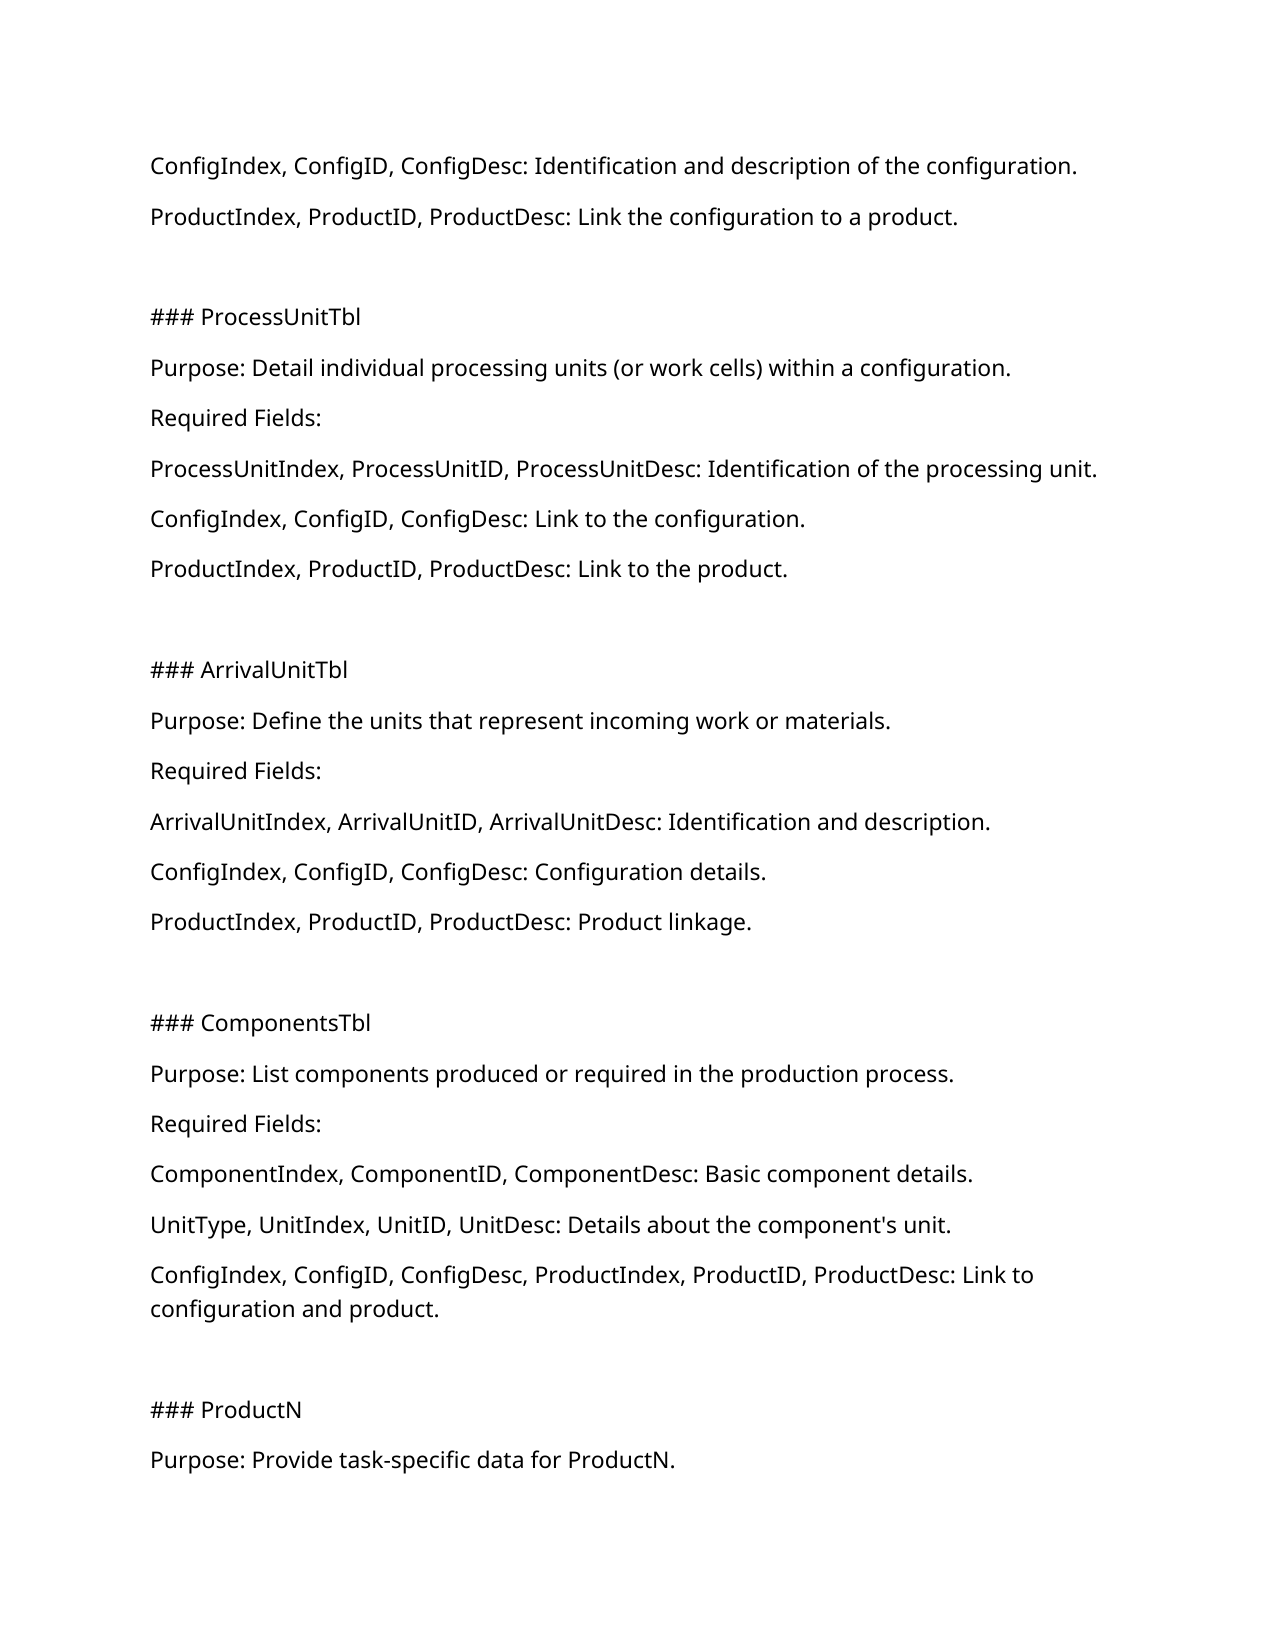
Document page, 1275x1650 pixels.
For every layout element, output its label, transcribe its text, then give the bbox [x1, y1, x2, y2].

text ### ProductN [150, 1394, 1125, 1425]
text ArrivalUnitIndex, ArrivalUnitID, ArrivalUnitDesc: Identification and description. [150, 805, 1125, 837]
text UnitType, UnitIndex, UnitID, UnitDesc: Details about the component's unit. [150, 1209, 1125, 1240]
text Required Fields: [150, 1108, 1125, 1139]
text ConfigIndex, ConfigID, ConfigDesc: Configuration details. [150, 856, 1125, 887]
text ### ComponentsTbl [150, 1007, 1125, 1038]
text ProductIndex, ProductID, ProductDesc: Link the configuration to a product. [150, 200, 1125, 232]
text Purpose: Provide task-specific data for ProductN. [150, 1444, 1125, 1475]
text ConfigIndex, ConfigID, ConfigDesc: Link to the configuration. [150, 503, 1125, 534]
text Required Fields: [150, 402, 1125, 433]
text Purpose: List components produced or required in the production process. [150, 1057, 1125, 1089]
text ProductIndex, ProductID, ProductDesc: Link to the product. [150, 553, 1125, 584]
text ### ArrivalUnitTbl [150, 654, 1125, 685]
text ProductIndex, ProductID, ProductDesc: Product linkage. [150, 906, 1125, 937]
text ### ProcessUnitTbl [150, 301, 1125, 332]
text ProcessUnitIndex, ProcessUnitID, ProcessUnitDesc: Identification of the processing unit. [150, 452, 1125, 484]
text Purpose: Define the units that represent incoming work or materials. [150, 704, 1125, 736]
text ConfigIndex, ConfigID, ConfigDesc, ProductIndex, ProductID, ProductDesc: Link to configuration and product. [150, 1259, 1125, 1324]
text ConfigIndex, ConfigID, ConfigDesc: Identification and description of the configuration. [150, 150, 1125, 181]
text Purpose: Detail individual processing units (or work cells) within a configuration. [150, 352, 1125, 383]
text ComponentIndex, ComponentID, ComponentDesc: Basic component details. [150, 1158, 1125, 1189]
text Required Fields: [150, 755, 1125, 786]
